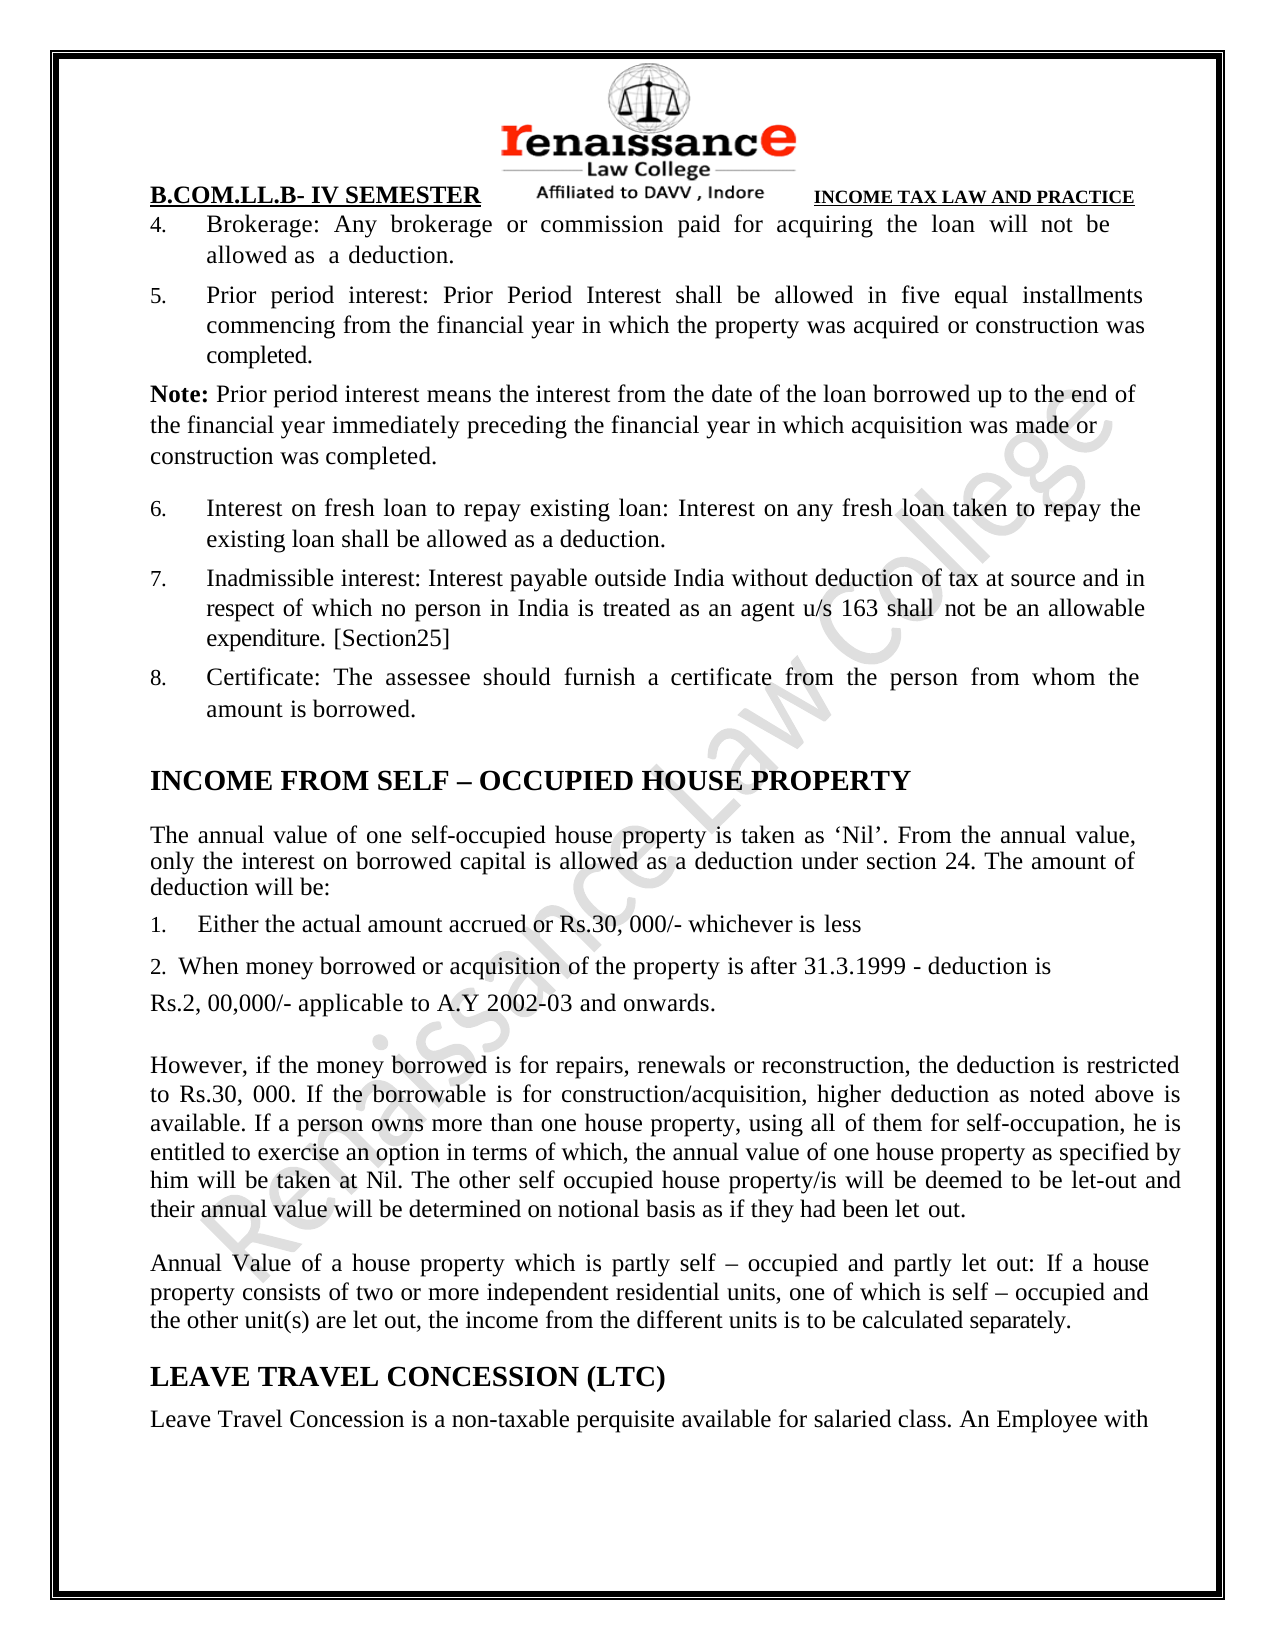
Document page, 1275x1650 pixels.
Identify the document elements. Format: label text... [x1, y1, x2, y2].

text However, if the money borrowed is for repairs, renewals or reconstruction, the deduction is restricted to Rs.30, 000. If the borrowable is for construction/acquisition, higher deduction as noted above is available. If a person owns more than one house property, using all of them for self-occupation, he is entitled to exercise an option in terms of which, the annual value of one house property as specified by him will be taken at Nil. The other self occupied house property/is will be deemed to be let-out and their annual value will be determined on notional basis as if they had been let out. [150, 1051, 1181, 1223]
list Brokerage: Any brokerage or commission paid for acquiring the loan will not be allowed as a deduction. [150, 209, 1110, 269]
text The annual value of one self-occupied house property is taken as ‘Nil’. From the annual value, only the interest on borrowed capital is allowed as a deduction under section 24. The amount of deduction will be: [150, 823, 1137, 901]
subtitle Either the actual amount accrued or Rs.30, 000/- whichever is less [150, 909, 1181, 938]
text INCOME FROM SELF – OCCUPIED HOUSE PROPERTY [150, 763, 1181, 797]
text Annual Value of a house property which is partly self – occupied and partly let out: If a house property consists of two or more independent residential units, one of which is self – occupied and the other unit(s) are let out, the income from the different units is to be calculated separately. [150, 1248, 1149, 1334]
picture [486, 63, 814, 204]
subtitle LEAVE TRAVEL CONCESSION (LTC) [150, 1359, 1181, 1393]
list When money borrowed or acquisition of the property is after 31.3.1999 - deduction is Rs.2, 00,000/- applicable to A.Y 2002-03 and onwards. [150, 951, 1052, 1017]
subtitle Interest on fresh loan to repay existing loan: Interest on any fresh loan taken to repay the existing loan shall be allowed as a deduction. [150, 493, 1142, 552]
list Certificate: The assessee should furnish a certificate from the person from whom the amount is borrowed. [150, 662, 1139, 723]
list Prior period interest: Prior Period Interest shall be allowed in five equal installments commencing from the financial year in which the property was acquired or construction was completed. [150, 280, 1145, 369]
text Note: Prior period interest means the interest from the date of the loan borrowed up to the end of the financial year immediately preceding the financial year in which acquisition was made or construction was completed. [150, 379, 1144, 469]
list Inadmissible interest: Interest payable outside India without deduction of tax at source and in respect of which no person in India is treated as an agent u/s 163 shall not be an allowable expenditure. [Section25] [150, 563, 1146, 652]
